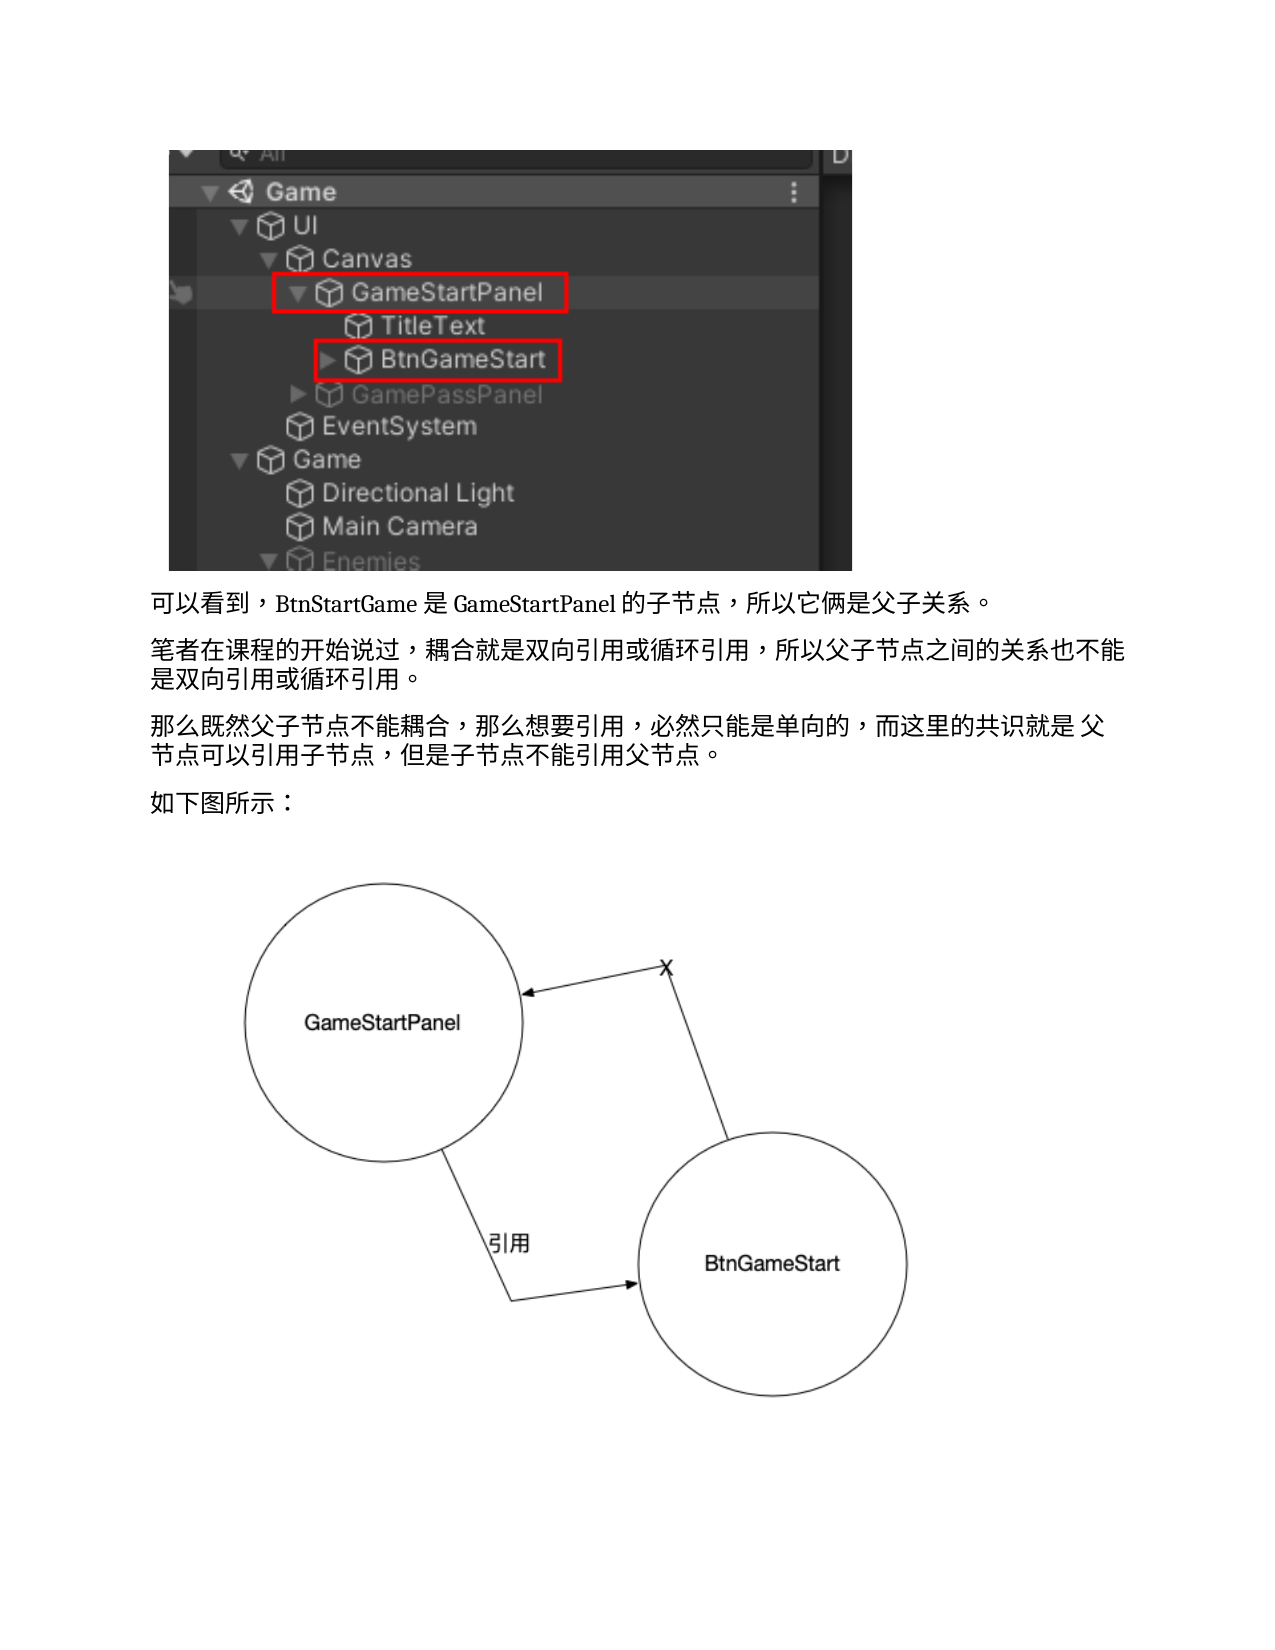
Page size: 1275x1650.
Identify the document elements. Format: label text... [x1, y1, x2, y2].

picture [168, 837, 1044, 1468]
picture [168, 150, 853, 571]
text 可以看到，BtnStartGame 是 GameStartPanel 的子节点，所以它俩是父子关系。 [150, 589, 1125, 618]
text 如下图所示： [150, 789, 1125, 818]
text 那么既然父子节点不能耦合，那么想要引用，必然只能是单向的，而这里的共识就是 父节点可以引用子节点，但是子节点不能引用父节点。 [150, 713, 1125, 771]
text 笔者在课程的开始说过，耦合就是双向引用或循环引用，所以父子节点之间的关系也不能是双向引用或循环引用。 [150, 637, 1125, 694]
